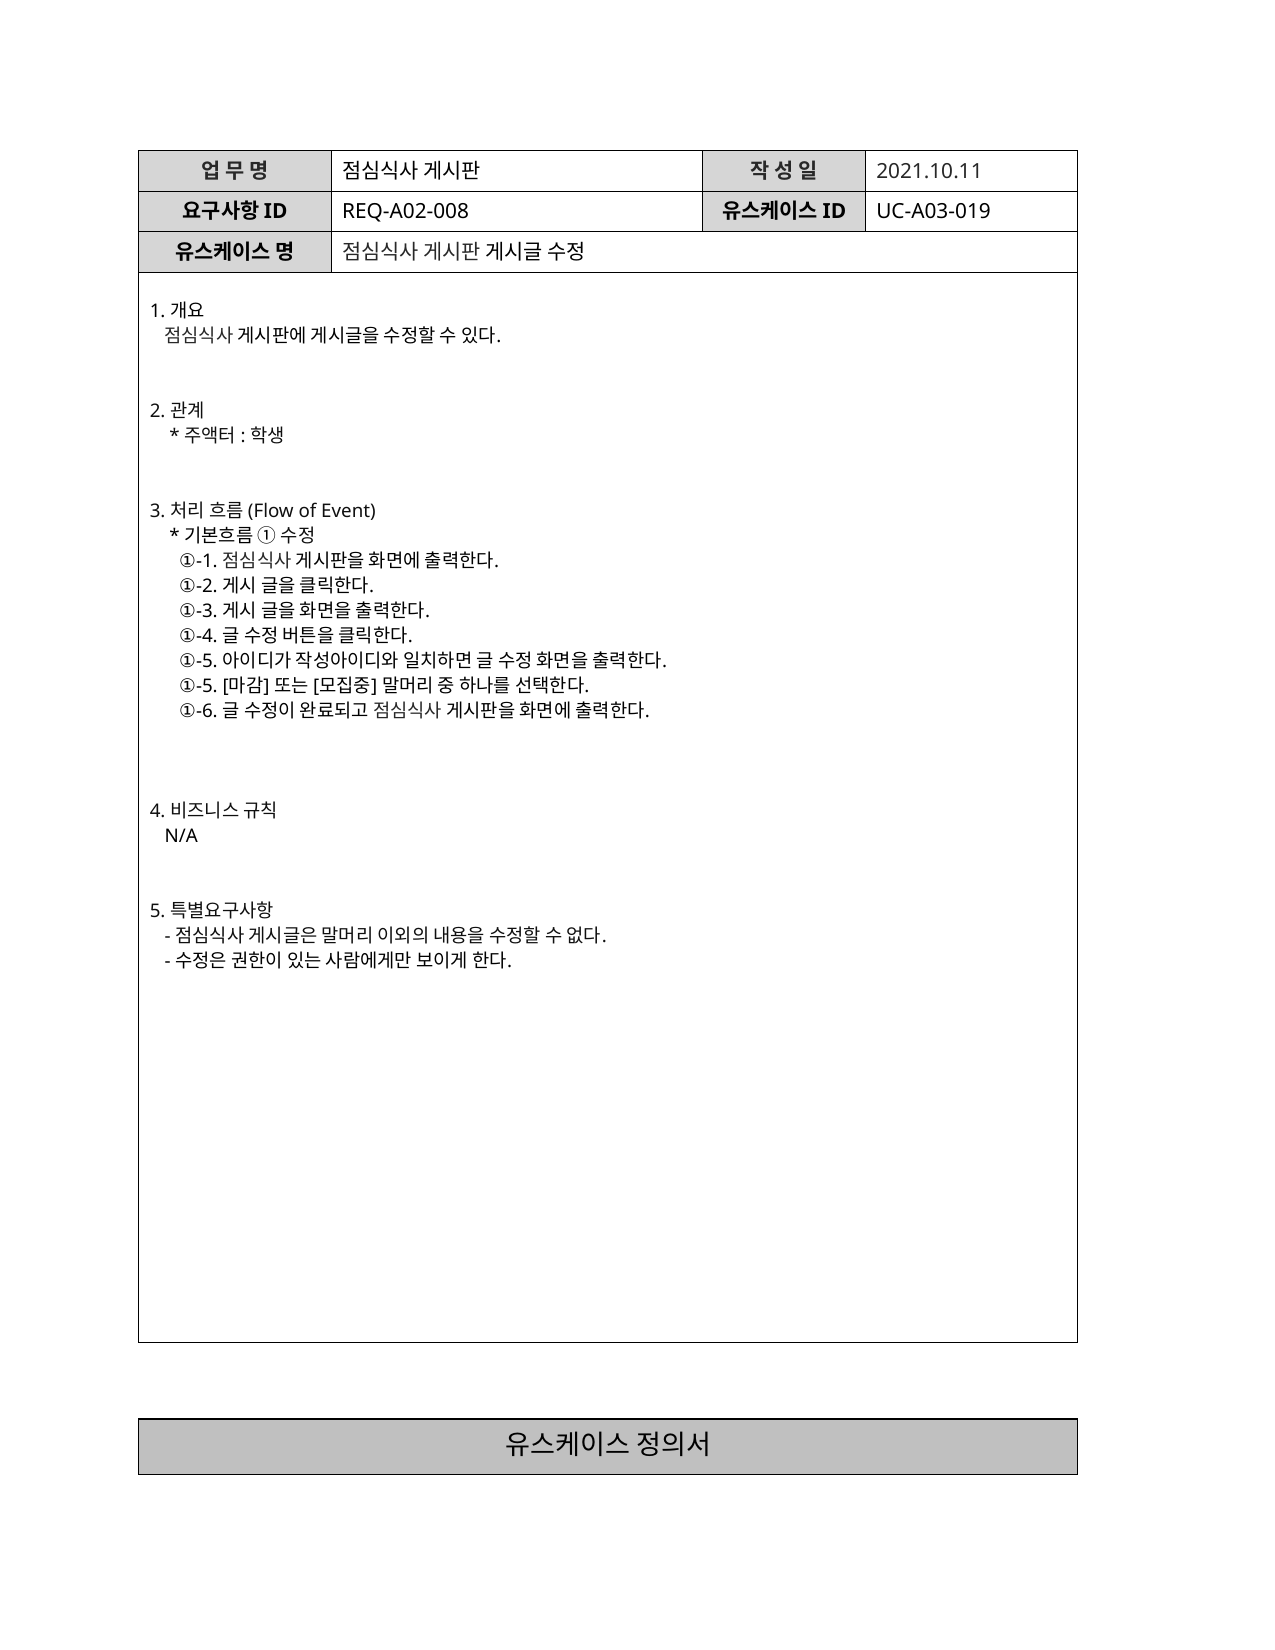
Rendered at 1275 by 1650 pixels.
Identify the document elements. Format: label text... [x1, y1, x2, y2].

table_cell 작 성 일 [703, 151, 865, 191]
table_cell 1. 개요 점심식사 게시판에 게시글을 수정할 수 있다. 2. 관계 * 주액터 : 학생 3. 처리 흐름 (Flow of Event) * 기본흐름 ① 수정 ①-1. 점심식사 게시판을 화면에 출력한다. ①-2. 게시 글을 클릭한다. ①-3. 게시 글을 화면을 출력한다. ①-4. 글 수정 버튼을 클릭한다. ①-5. 아이디가 작성아이디와 일치하면 글 수정 화면을 출력한다. ①-5. [마감] 또는 [모집중] 말머리 중 하나를 선택한다. ①-6. 글 수정이 완료되고 점심식사 게시판을 화면에 출력한다. 4. 비즈니스 규칙 N/A 5. 특별요구사항 - 점심식사 게시글은 말머리 이외의 내용을 수정할 수 없다. - 수정은 권한이 있는 사람에게만 보이게 한다. [139, 273, 1077, 1342]
table_cell 유스케이스 명 [139, 232, 331, 272]
table_cell 2021.10.11 [866, 151, 1077, 191]
table_cell 업 무 명 [139, 151, 331, 191]
table_cell 점심식사 게시판 [332, 151, 702, 191]
table_cell UC-A03-019 [866, 192, 1077, 231]
table_cell 유스케이스 ID [703, 192, 865, 231]
table_header 유스케이스 정의서 [139, 1420, 1077, 1474]
table_cell 요구사항 ID [139, 192, 331, 231]
table_cell 점심식사 게시판 게시글 수정 [332, 232, 1077, 272]
table_cell REQ-A02-008 [332, 192, 702, 231]
